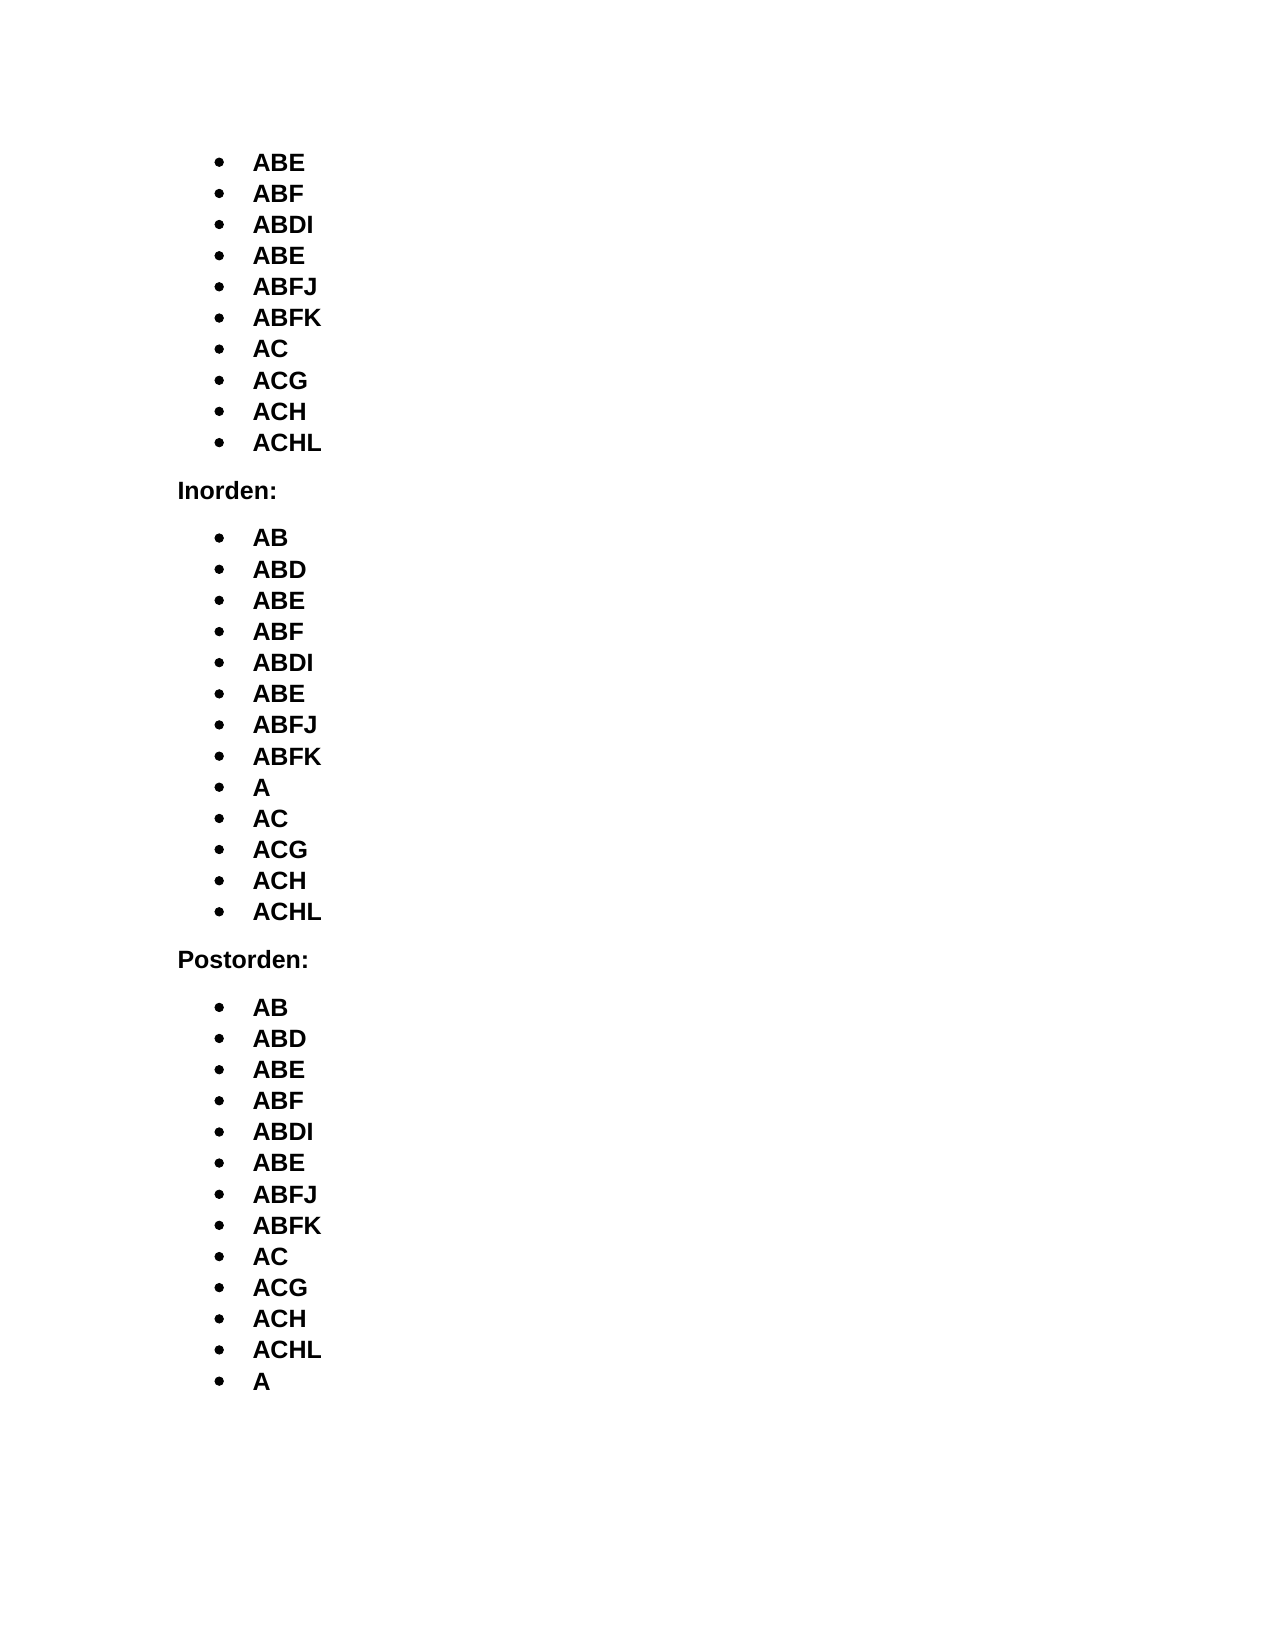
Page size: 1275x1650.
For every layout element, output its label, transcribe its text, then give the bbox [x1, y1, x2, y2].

list ABFJ [215, 272, 1098, 301]
list ABDI [215, 210, 1098, 239]
list ABE [215, 679, 1098, 708]
list AC [215, 804, 1098, 833]
list ACG [215, 835, 1098, 864]
text Inorden: [177, 476, 1098, 504]
list A [215, 1366, 1098, 1395]
list ACHL [215, 897, 1098, 926]
list ABFK [215, 741, 1098, 770]
list ACHL [215, 1335, 1098, 1364]
list ABE [215, 148, 1098, 176]
list ABF [215, 179, 1098, 208]
list A [215, 773, 1098, 801]
list ABDI [215, 1117, 1098, 1146]
list AB [215, 523, 1098, 552]
list ACH [215, 866, 1098, 895]
list ABE [215, 1055, 1098, 1084]
list ACG [215, 366, 1098, 394]
list ABF [215, 617, 1098, 646]
list ABE [215, 1148, 1098, 1177]
list ACH [215, 1304, 1098, 1333]
list ACG [215, 1273, 1098, 1302]
list ABDI [215, 648, 1098, 677]
list ABFJ [215, 1179, 1098, 1208]
list ABE [215, 586, 1098, 614]
list ABD [215, 1024, 1098, 1053]
list ABD [215, 554, 1098, 583]
list ACHL [215, 428, 1098, 457]
text Postorden: [177, 945, 1098, 974]
list ACH [215, 397, 1098, 426]
list AC [215, 334, 1098, 363]
list ABFK [215, 1211, 1098, 1239]
list AC [215, 1242, 1098, 1271]
list AB [215, 993, 1098, 1022]
list ABFJ [215, 710, 1098, 739]
list ABFK [215, 303, 1098, 332]
list ABE [215, 241, 1098, 270]
list ABF [215, 1086, 1098, 1115]
